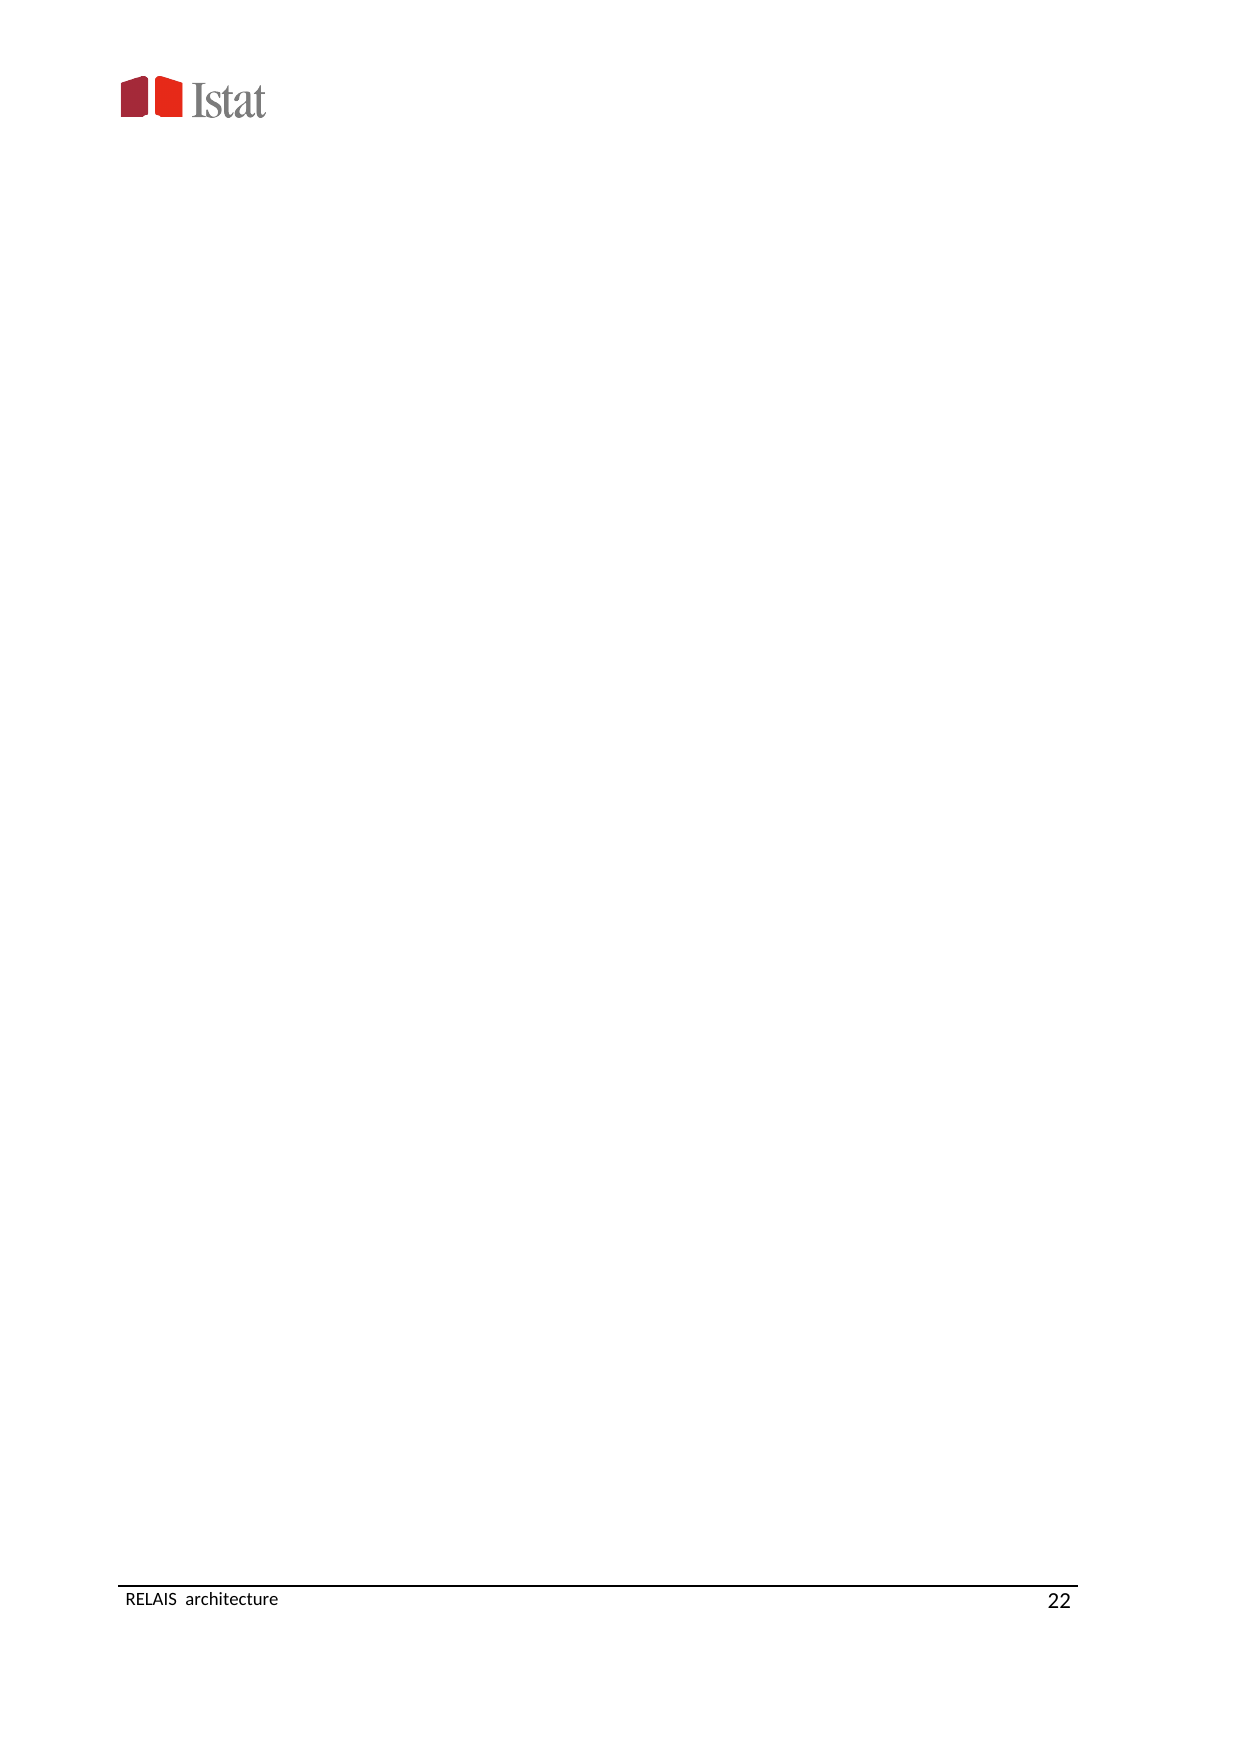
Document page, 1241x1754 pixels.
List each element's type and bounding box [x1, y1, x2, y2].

picture [118, 73, 269, 121]
